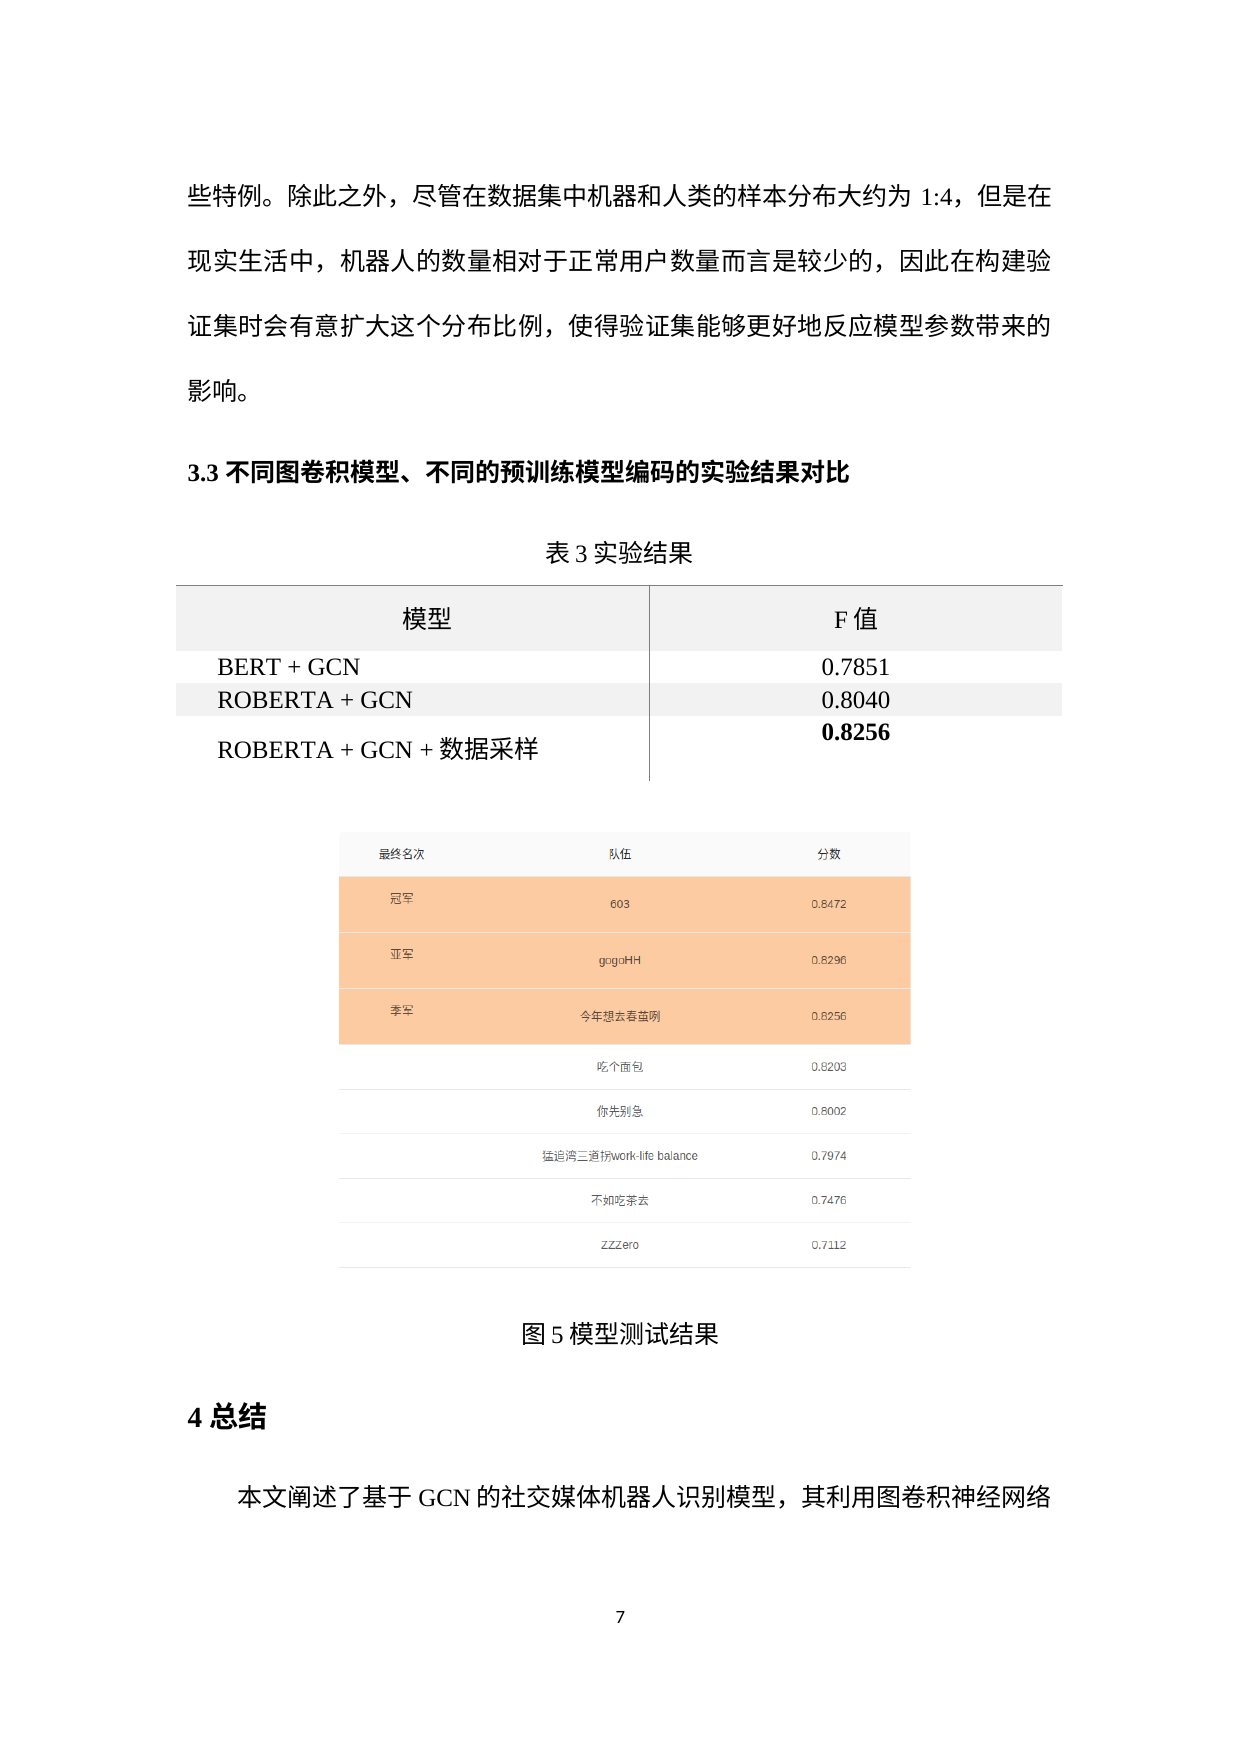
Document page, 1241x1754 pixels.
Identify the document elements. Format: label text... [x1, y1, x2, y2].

text 4 总结 [187, 1382, 1053, 1447]
picture [329, 813, 911, 1269]
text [187, 1463, 1053, 1528]
table_cell RoBERTa + GCN [176, 683, 649, 716]
table_header 表3 实验结果 [176, 520, 1062, 584]
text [187, 162, 1053, 422]
table_cell RoBERTa + GCN + 数据采样 [176, 716, 649, 781]
table_cell 0.7851 [650, 651, 1062, 683]
table_cell 0.8040 [650, 683, 1062, 716]
table_cell BERT + GCN [176, 651, 649, 683]
table_cell 模型 [176, 586, 649, 651]
table_header [176, 813, 1064, 1301]
text 3.3 不同图卷积模型、不同的预训练模型编码的实验结果对比 [187, 438, 1053, 503]
table_cell 0.8256 [650, 716, 1062, 781]
table_cell 图5 模型测试结果 [176, 1301, 1064, 1366]
table_cell F值 [650, 586, 1062, 651]
